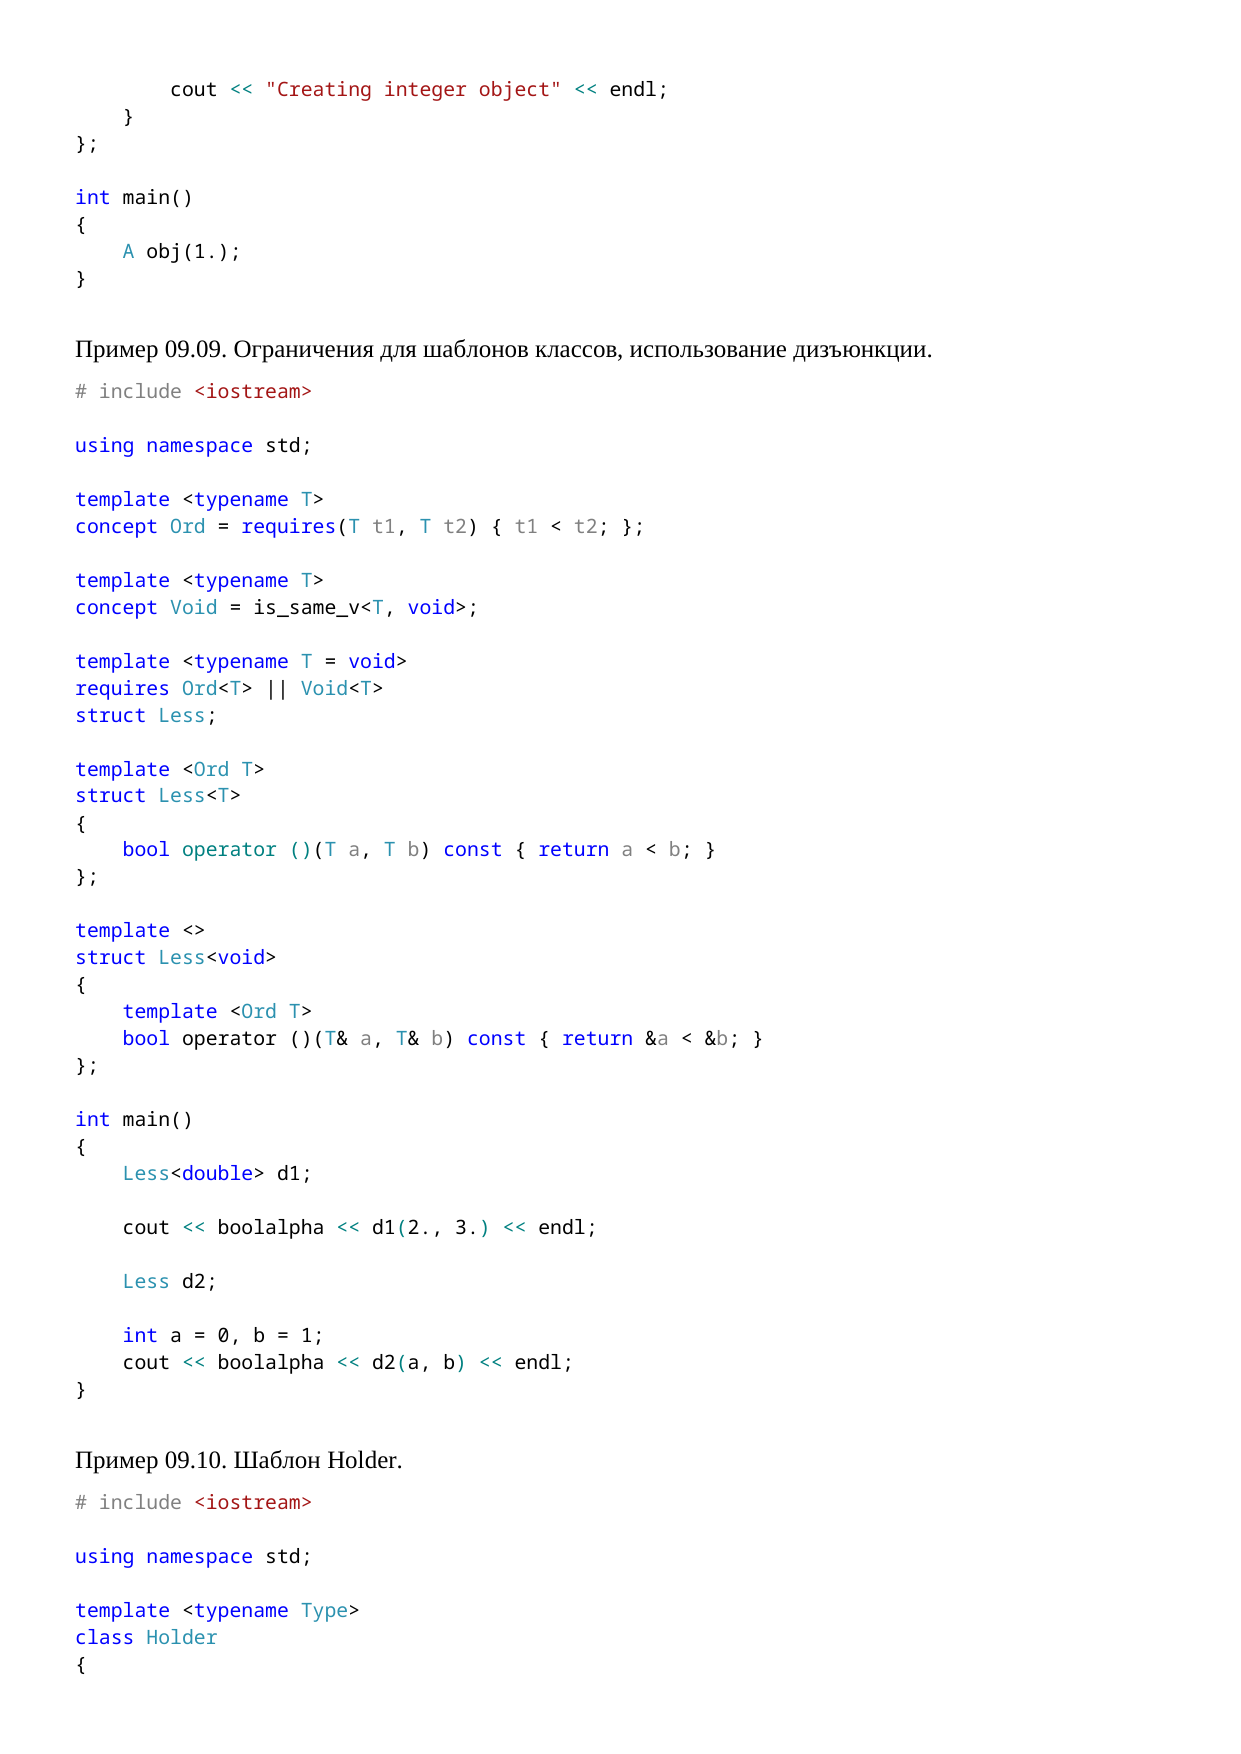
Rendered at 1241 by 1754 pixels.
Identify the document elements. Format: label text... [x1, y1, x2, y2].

text bool operator ()(T a, T b) const { return a < b; } [75, 836, 1165, 863]
text concept Ord = requires(T t1, T t2) { t1 < t2; }; [75, 512, 1165, 539]
text template <typename T> [75, 485, 1165, 512]
text { [75, 809, 1165, 836]
text { [75, 971, 1165, 998]
text bool operator ()(T& a, T& b) const { return &a < &b; } [75, 1024, 1165, 1052]
text }; [75, 1052, 1165, 1078]
list Пример 09.09. Ограничения для шаблонов классов, использование дизъюнкции. [75, 334, 1165, 363]
text { [75, 1132, 1165, 1159]
text { [75, 1650, 1165, 1677]
text concept Void = is_same_v<T, void>; [75, 593, 1165, 620]
text int main() [75, 1106, 1165, 1132]
list Пример 09.10. Шаблон Holder. [75, 1445, 1165, 1474]
text struct Less<T> [75, 782, 1165, 809]
text template <typename T = void> [75, 647, 1165, 674]
text # include <iostream> [75, 377, 1165, 404]
text int a = 0, b = 1; [75, 1321, 1165, 1348]
text using namespace std; [75, 1542, 1165, 1569]
text template <> [75, 917, 1165, 944]
text }; [75, 863, 1165, 890]
text { [75, 210, 1165, 237]
text } [75, 102, 1165, 129]
text template <typename T> [75, 566, 1165, 593]
text struct Less<void> [75, 944, 1165, 971]
text Less<double> d1; [75, 1159, 1165, 1186]
text Less d2; [75, 1267, 1165, 1294]
text }; [75, 129, 1165, 156]
text struct Less; [75, 701, 1165, 728]
text # include <iostream> [75, 1488, 1165, 1516]
text using namespace std; [75, 431, 1165, 458]
text int main() [75, 183, 1165, 210]
text class Holder [75, 1623, 1165, 1650]
text requires Ord<T> || Void<T> [75, 674, 1165, 701]
text A obj(1.); [75, 237, 1165, 264]
text } [75, 1375, 1165, 1402]
text template <typename Type> [75, 1596, 1165, 1623]
text template <Ord T> [75, 998, 1165, 1024]
text template <Ord T> [75, 755, 1165, 782]
text cout << boolalpha << d2(a, b) << endl; [75, 1348, 1165, 1375]
text } [75, 264, 1165, 291]
text cout << boolalpha << d1(2., 3.) << endl; [75, 1213, 1165, 1240]
text cout << "Creating integer object" << endl; [75, 75, 1165, 102]
